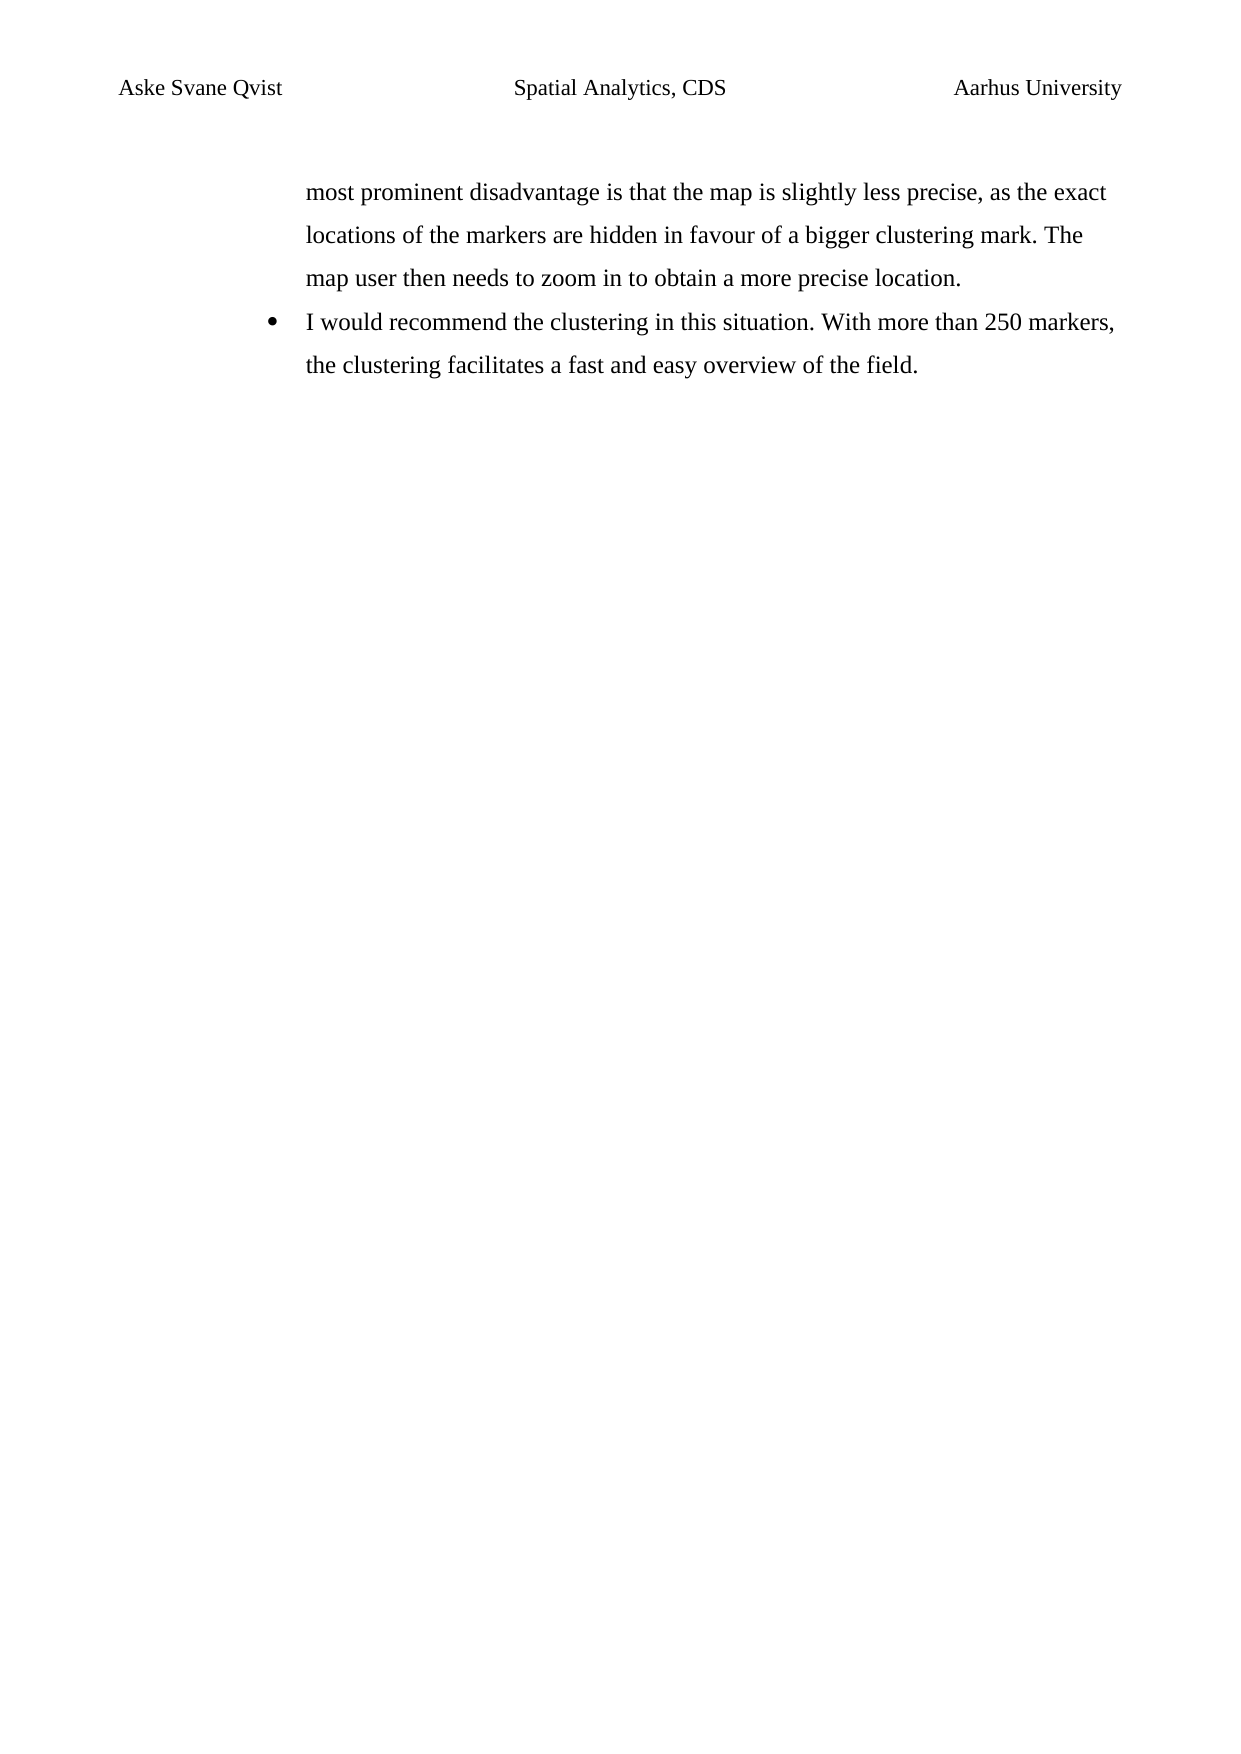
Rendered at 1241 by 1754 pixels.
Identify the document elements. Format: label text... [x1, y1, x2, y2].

list I would recommend the clustering in this situation. With more than 250 markers, the clustering facilitates a fast and easy overview of the field. [268, 307, 1122, 378]
